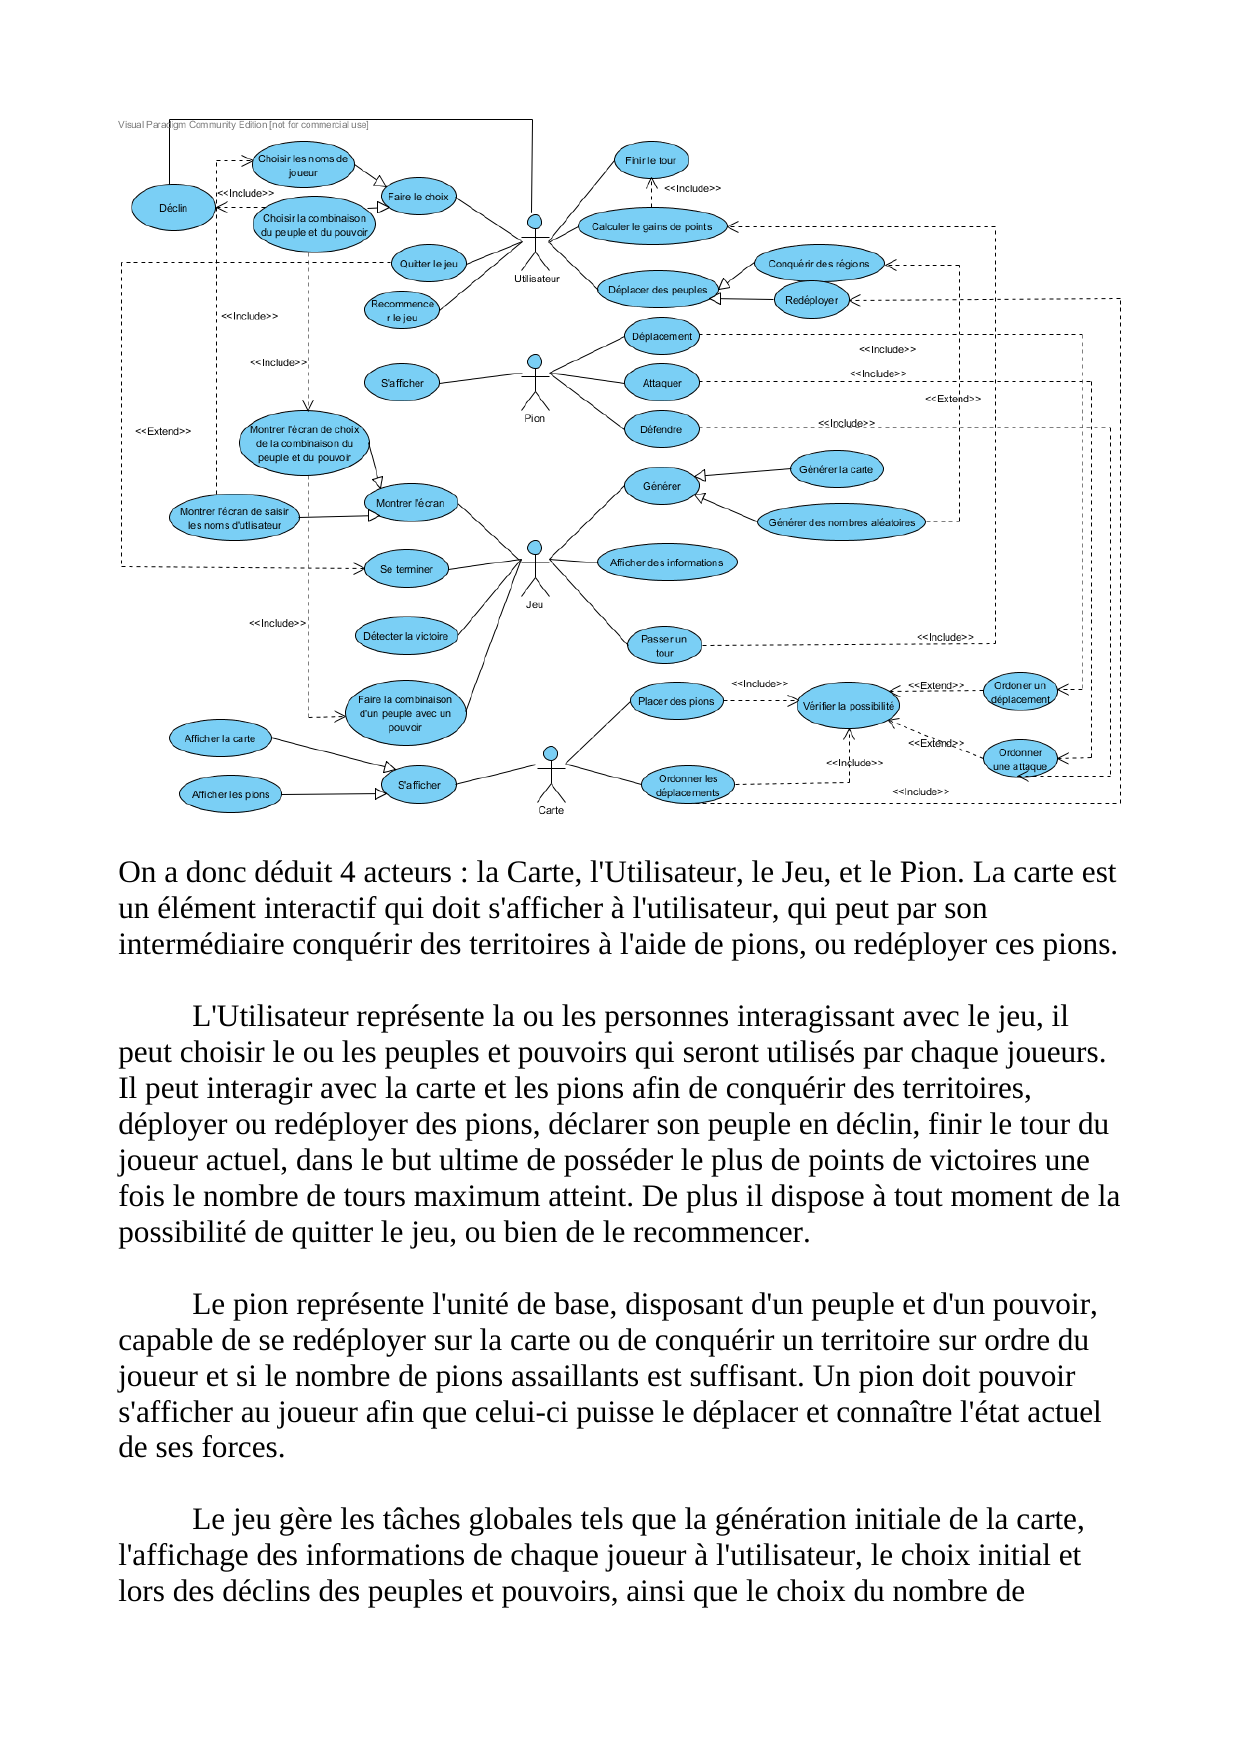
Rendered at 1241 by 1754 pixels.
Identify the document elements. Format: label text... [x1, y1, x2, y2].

text L'Utilisateur représente la ou les personnes interagissant avec le jeu, il peut choisir le ou les peuples et pouvoirs qui seront utilisés par chaque joueurs. Il peut interagir avec la carte et les pions afin de conquérir des territoires, déployer ou redéployer des pions, déclarer son peuple en déclin, finir le tour du joueur actuel, dans le but ultime de posséder le plus de points de victoires une fois le nombre de tours maximum atteint. De plus il dispose à tout moment de la possibilité de quitter le jeu, ou bien de le recommencer. [118, 997, 1122, 1249]
text Le pion représente l'unité de base, disposant d'un peuple et d'un pouvoir, capable de se redéployer sur la carte ou de conquérir un territoire sur ordre du joueur et si le nombre de pions assaillants est suffisant. Un pion doit pouvoir s'afficher au joueur afin que celui-ci puisse le déplacer et connaître l'état actuel de ses forces. [118, 1285, 1122, 1465]
picture [118, 118, 1123, 818]
text On a donc déduit 4 acteurs : la Carte, l'Utilisateur, le Jeu, et le Pion. La carte est un élément interactif qui doit s'afficher à l'utilisateur, qui peut par son intermédiaire conquérir des territoires à l'aide de pions, ou redéployer ces pions. [118, 854, 1122, 962]
